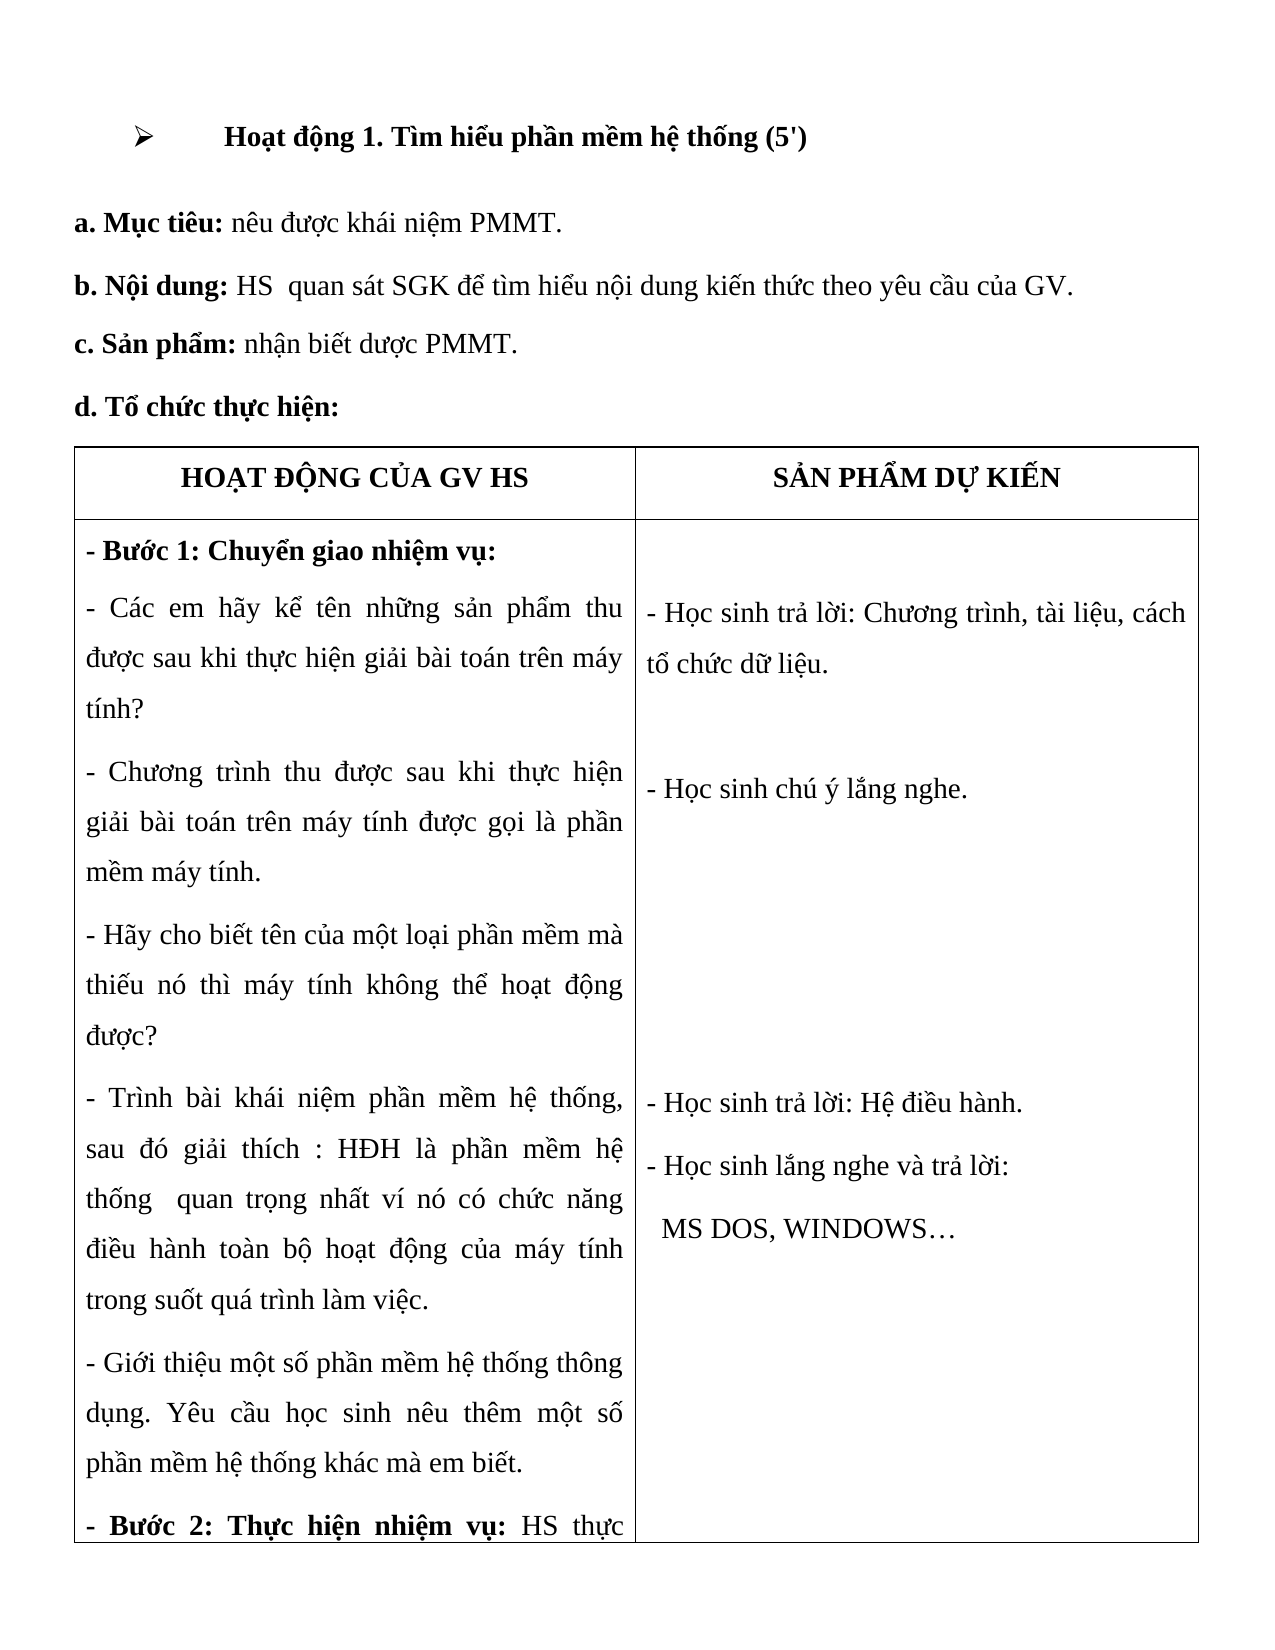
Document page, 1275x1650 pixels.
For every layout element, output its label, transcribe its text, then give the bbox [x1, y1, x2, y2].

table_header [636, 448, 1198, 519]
text c. Sản phẩm: nhận biết dược PMMT. [74, 326, 1200, 359]
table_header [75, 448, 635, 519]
text b. Nội dung: HS quan sát SGK để tìm hiểu nội dung kiến thức theo yêu cầu của GV. [74, 268, 1200, 302]
text a. Mục tiêu: nêu được khái niệm PMMT. [74, 205, 1200, 239]
text d. Tổ chức thực hiện: [74, 389, 1200, 422]
list Hoạt động 1. Tìm hiểu phần mềm hệ thống (5') [133, 103, 1200, 163]
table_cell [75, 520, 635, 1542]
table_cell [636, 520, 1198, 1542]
